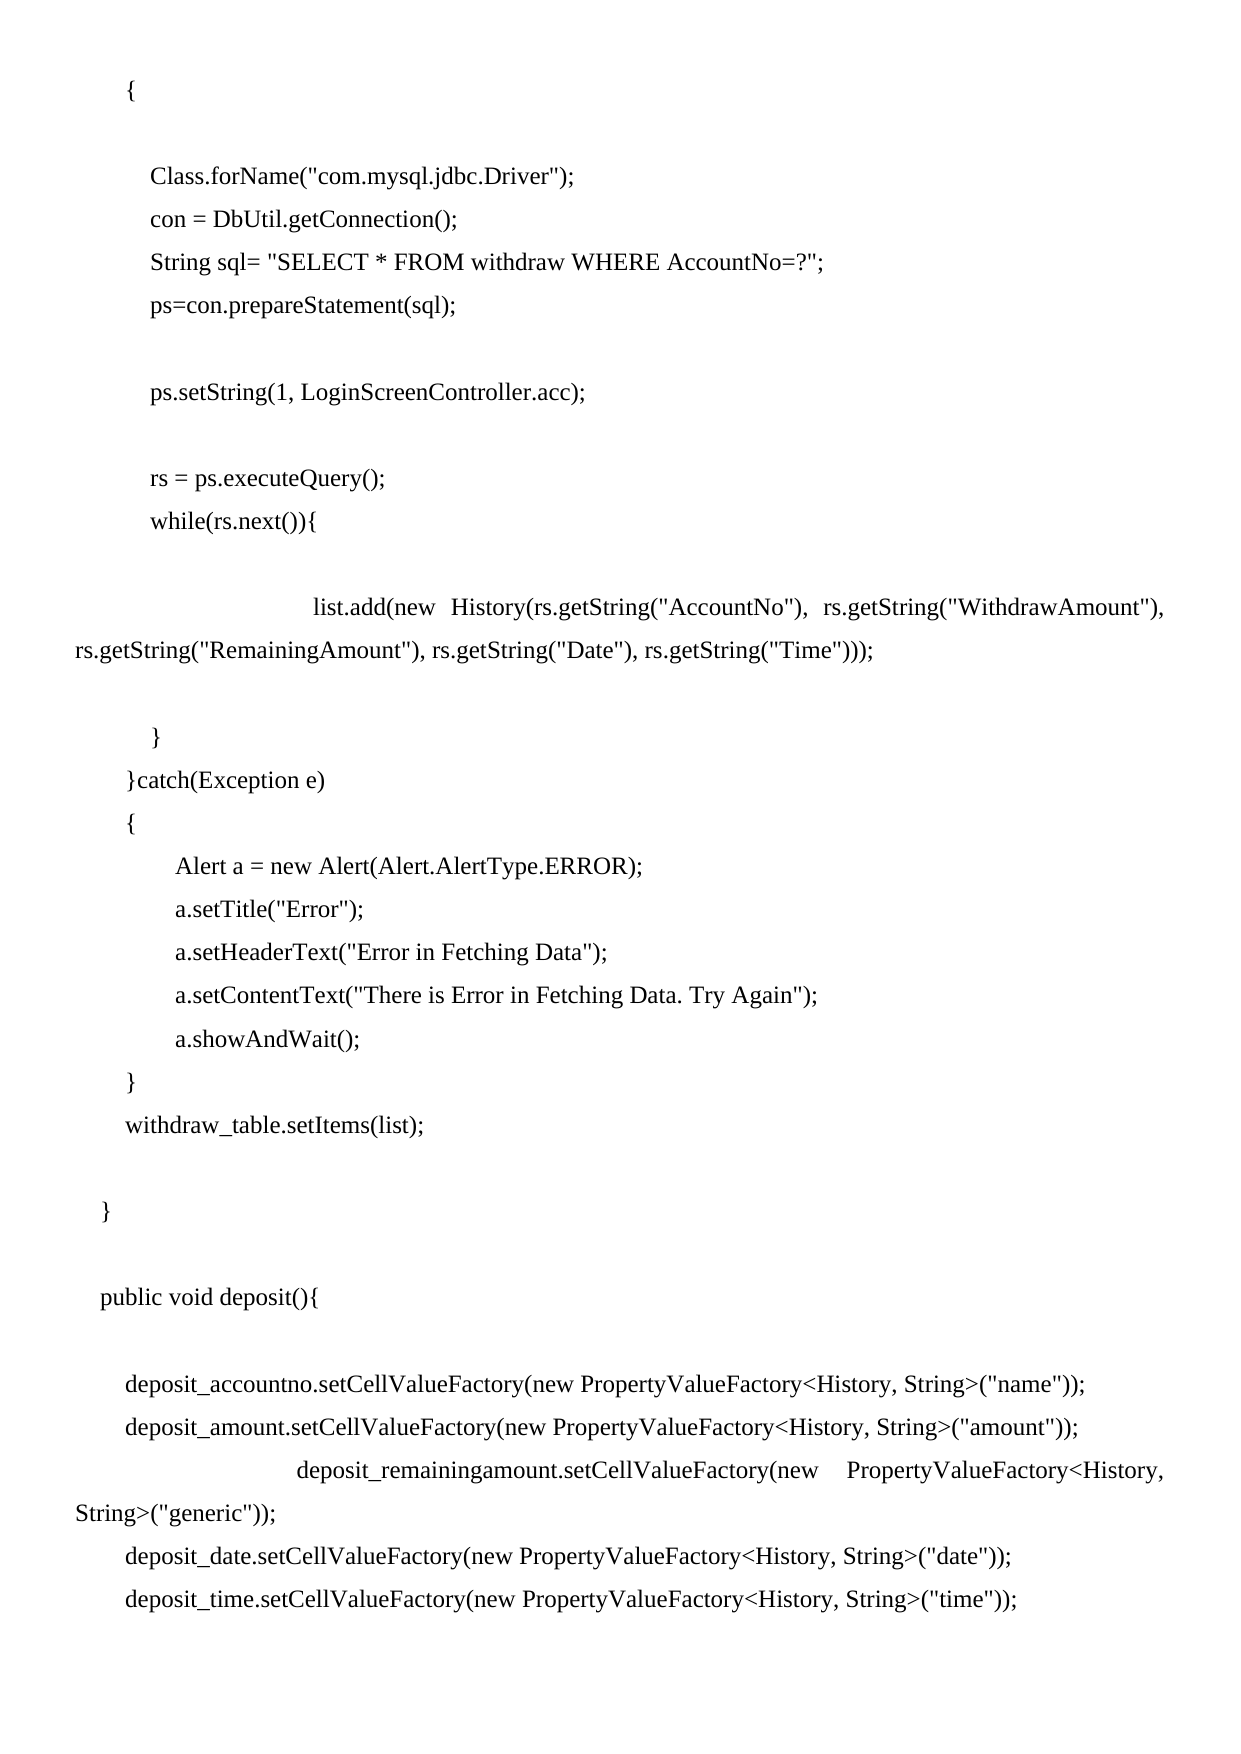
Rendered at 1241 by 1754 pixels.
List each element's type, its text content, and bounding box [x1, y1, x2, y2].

text con = DbUtil.getConnection(); [75, 204, 1165, 233]
text deposit_accountno.setCellValueFactory(new PropertyValueFactory<History, String>("name")); [75, 1369, 1165, 1397]
text String sql= "SELECT * FROM withdraw WHERE AccountNo=?"; [75, 247, 1165, 276]
text deposit_time.setCellValueFactory(new PropertyValueFactory<History, String>("time")); [75, 1584, 1165, 1613]
text while(rs.next()){ [75, 506, 1165, 535]
text a.setContentText("There is Error in Fetching Data. Try Again"); [75, 981, 1165, 1009]
text rs = ps.executeQuery(); [75, 463, 1165, 492]
text } [75, 1196, 1165, 1225]
text { [75, 75, 1165, 104]
text a.setHeaderText("Error in Fetching Data"); [75, 937, 1165, 966]
text deposit_date.setCellValueFactory(new PropertyValueFactory<History, String>("date")); [75, 1541, 1165, 1570]
text Alert a = new Alert(Alert.AlertType.ERROR); [75, 851, 1165, 880]
text public void deposit(){ [75, 1282, 1165, 1311]
text { [75, 808, 1165, 837]
text a.showAndWait(); [75, 1024, 1165, 1052]
text ps.setString(1, LoginScreenController.acc); [75, 377, 1165, 406]
text deposit_amount.setCellValueFactory(new PropertyValueFactory<History, String>("amount")); [75, 1412, 1165, 1441]
text } [75, 722, 1165, 751]
text list.add(new History(rs.getString("AccountNo"), rs.getString("WithdrawAmount"), rs.getString("RemainingAmount"), rs.getString("Date"), rs.getString("Time"))); [75, 592, 1165, 664]
text } [75, 1067, 1165, 1096]
text ps=con.prepareStatement(sql); [75, 291, 1165, 319]
text deposit_remainingamount.setCellValueFactory(new PropertyValueFactory<History, String>("generic")); [75, 1455, 1165, 1527]
text Class.forName("com.mysql.jdbc.Driver"); [75, 161, 1165, 190]
text a.setTitle("Error"); [75, 894, 1165, 923]
text }catch(Exception e) [75, 765, 1165, 794]
text withdraw_table.setItems(list); [75, 1110, 1165, 1139]
